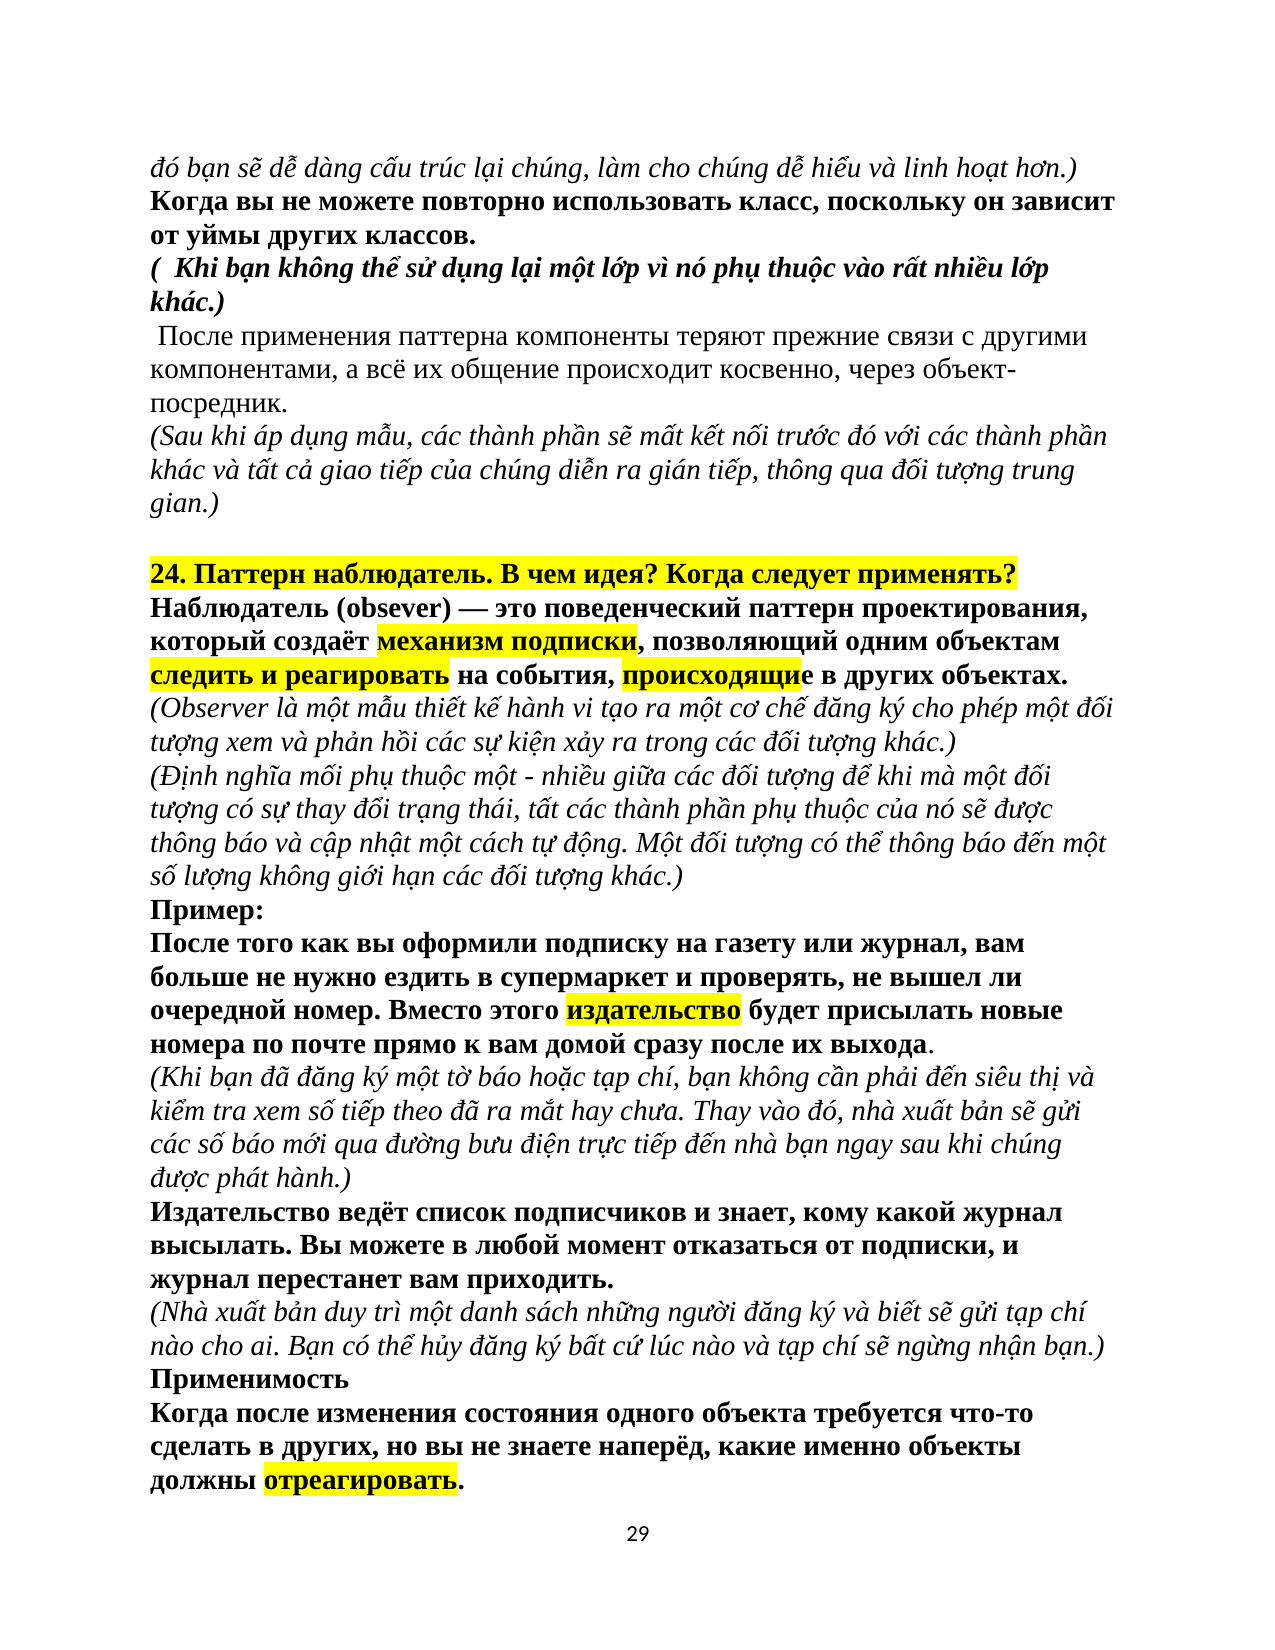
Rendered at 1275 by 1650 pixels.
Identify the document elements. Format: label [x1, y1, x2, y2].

text [150, 150, 1125, 519]
text [150, 556, 1125, 1496]
